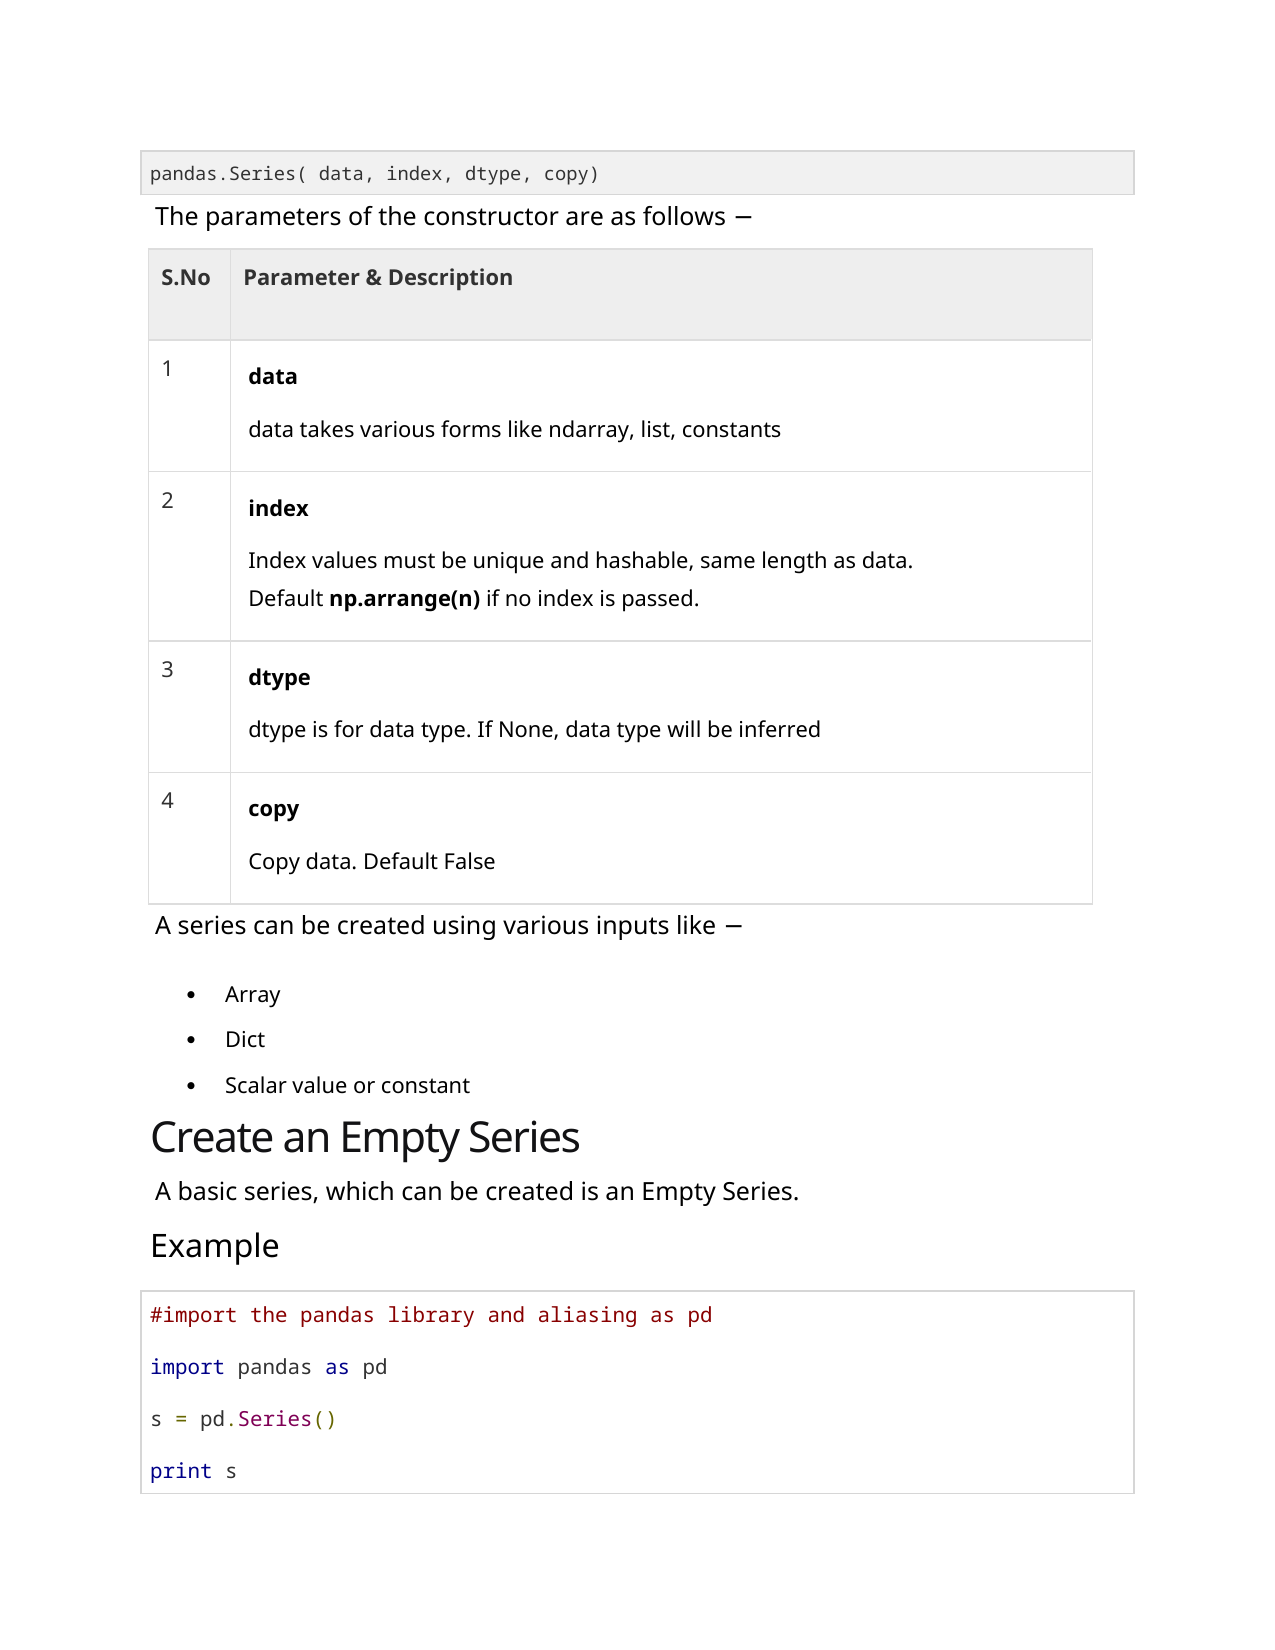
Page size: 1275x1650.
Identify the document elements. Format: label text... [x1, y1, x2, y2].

text s = pd.Series() [142, 1394, 1133, 1432]
table_cell data data takes various forms like ndarray, list, constants [231, 339, 1092, 471]
table_header Parameter & Description [231, 250, 1092, 339]
text #import the pandas library and aliasing as pd [142, 1292, 1133, 1329]
text pandas.Series( data, index, dtype, copy) [142, 152, 1133, 194]
table_cell copy Copy data. Default False [231, 771, 1092, 903]
text The parameters of the constructor are as follows − [155, 195, 1120, 233]
table_cell 4 [149, 773, 230, 903]
text A basic series, which can be created is an Empty Series. [155, 1170, 1120, 1208]
subtitle Create an Empty Series [150, 1107, 1120, 1165]
table_cell 3 [149, 642, 230, 771]
text import pandas as pd [142, 1342, 1133, 1381]
table_cell index Index values must be unique and hashable, same length as data. Default np.arrange(n) if no index is passed. [231, 471, 1092, 640]
list Array [187, 971, 1125, 1009]
table_cell 1 [149, 341, 230, 471]
table_header S.No [149, 250, 230, 339]
subtitle Example [150, 1223, 1120, 1267]
text print s [142, 1446, 1133, 1493]
table_cell 2 [149, 472, 230, 640]
text A series can be created using various inputs like − [155, 904, 1120, 942]
list Scalar value or constant [187, 1062, 1125, 1099]
table_cell dtype dtype is for data type. If None, data type will be inferred [231, 640, 1092, 771]
list Dict [187, 1017, 1125, 1054]
